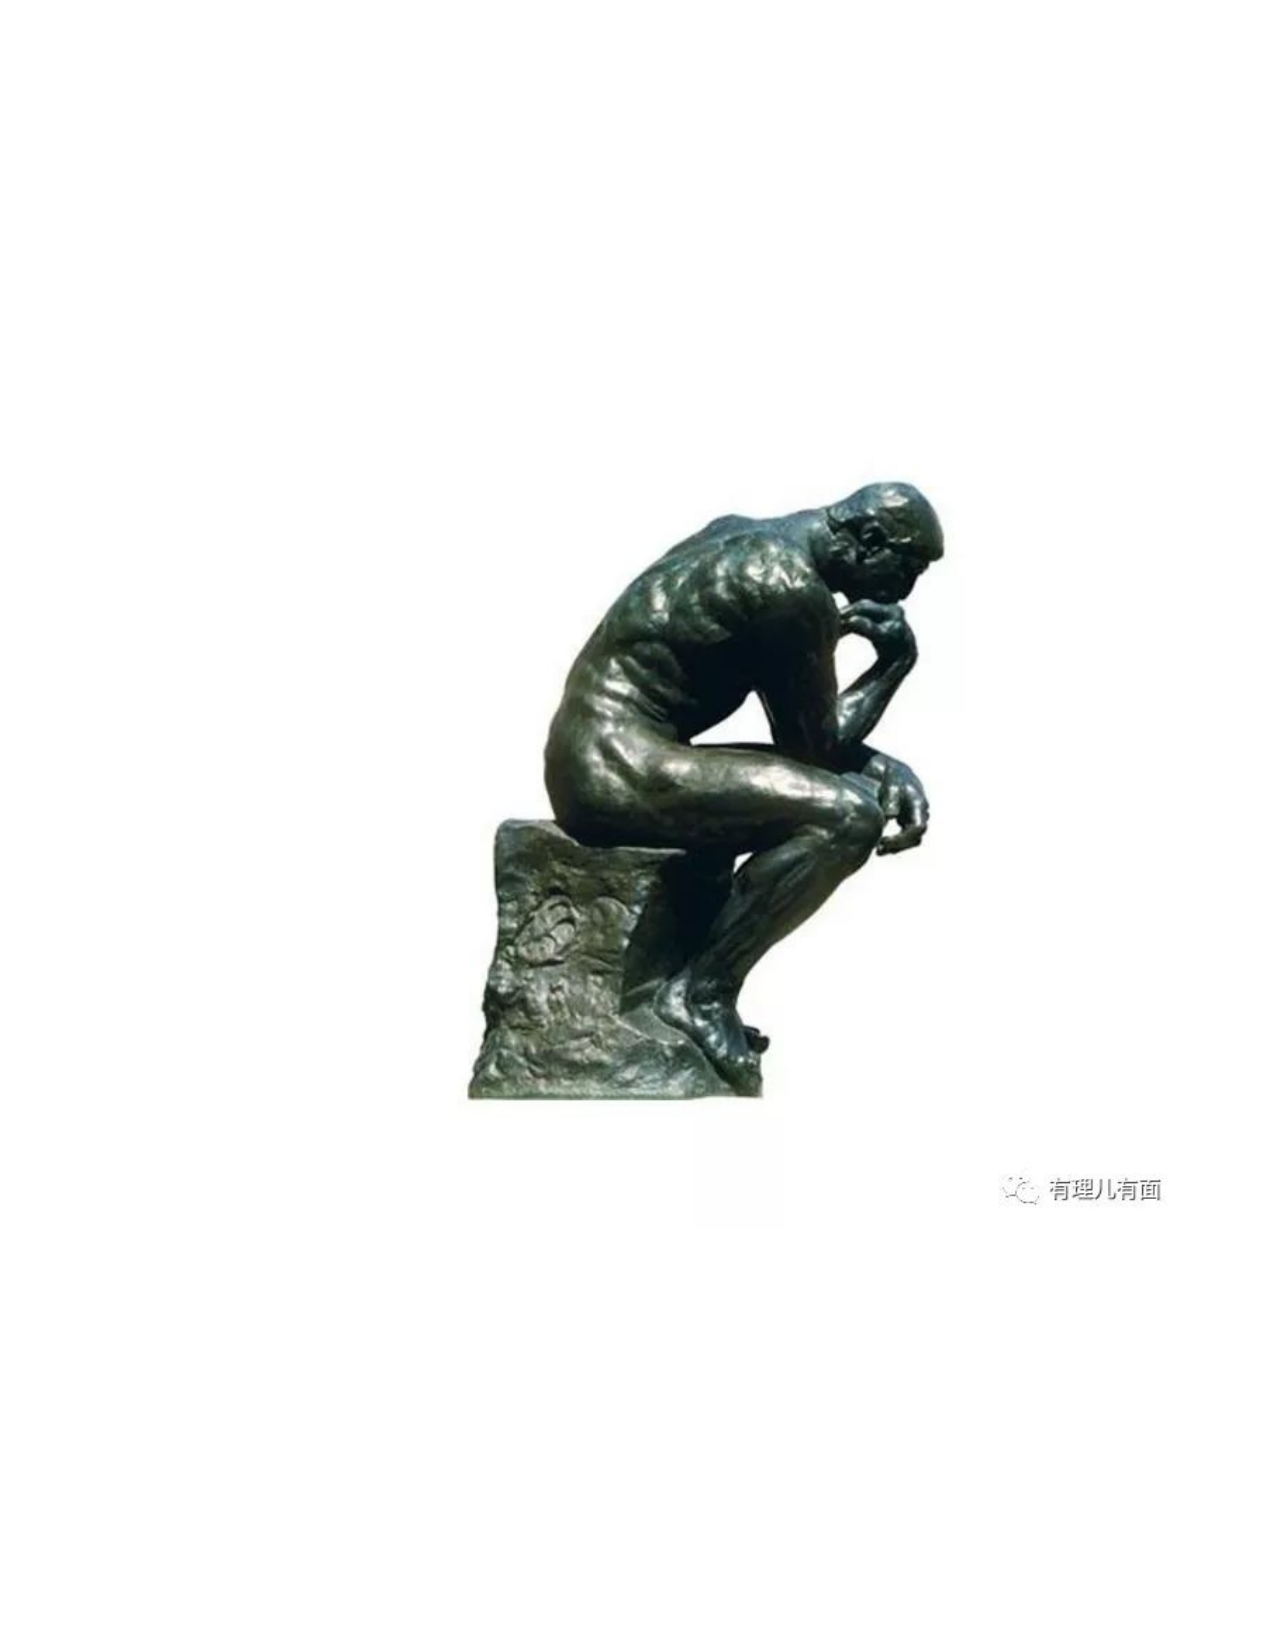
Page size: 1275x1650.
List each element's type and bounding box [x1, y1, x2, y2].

picture [289, 329, 1190, 1230]
